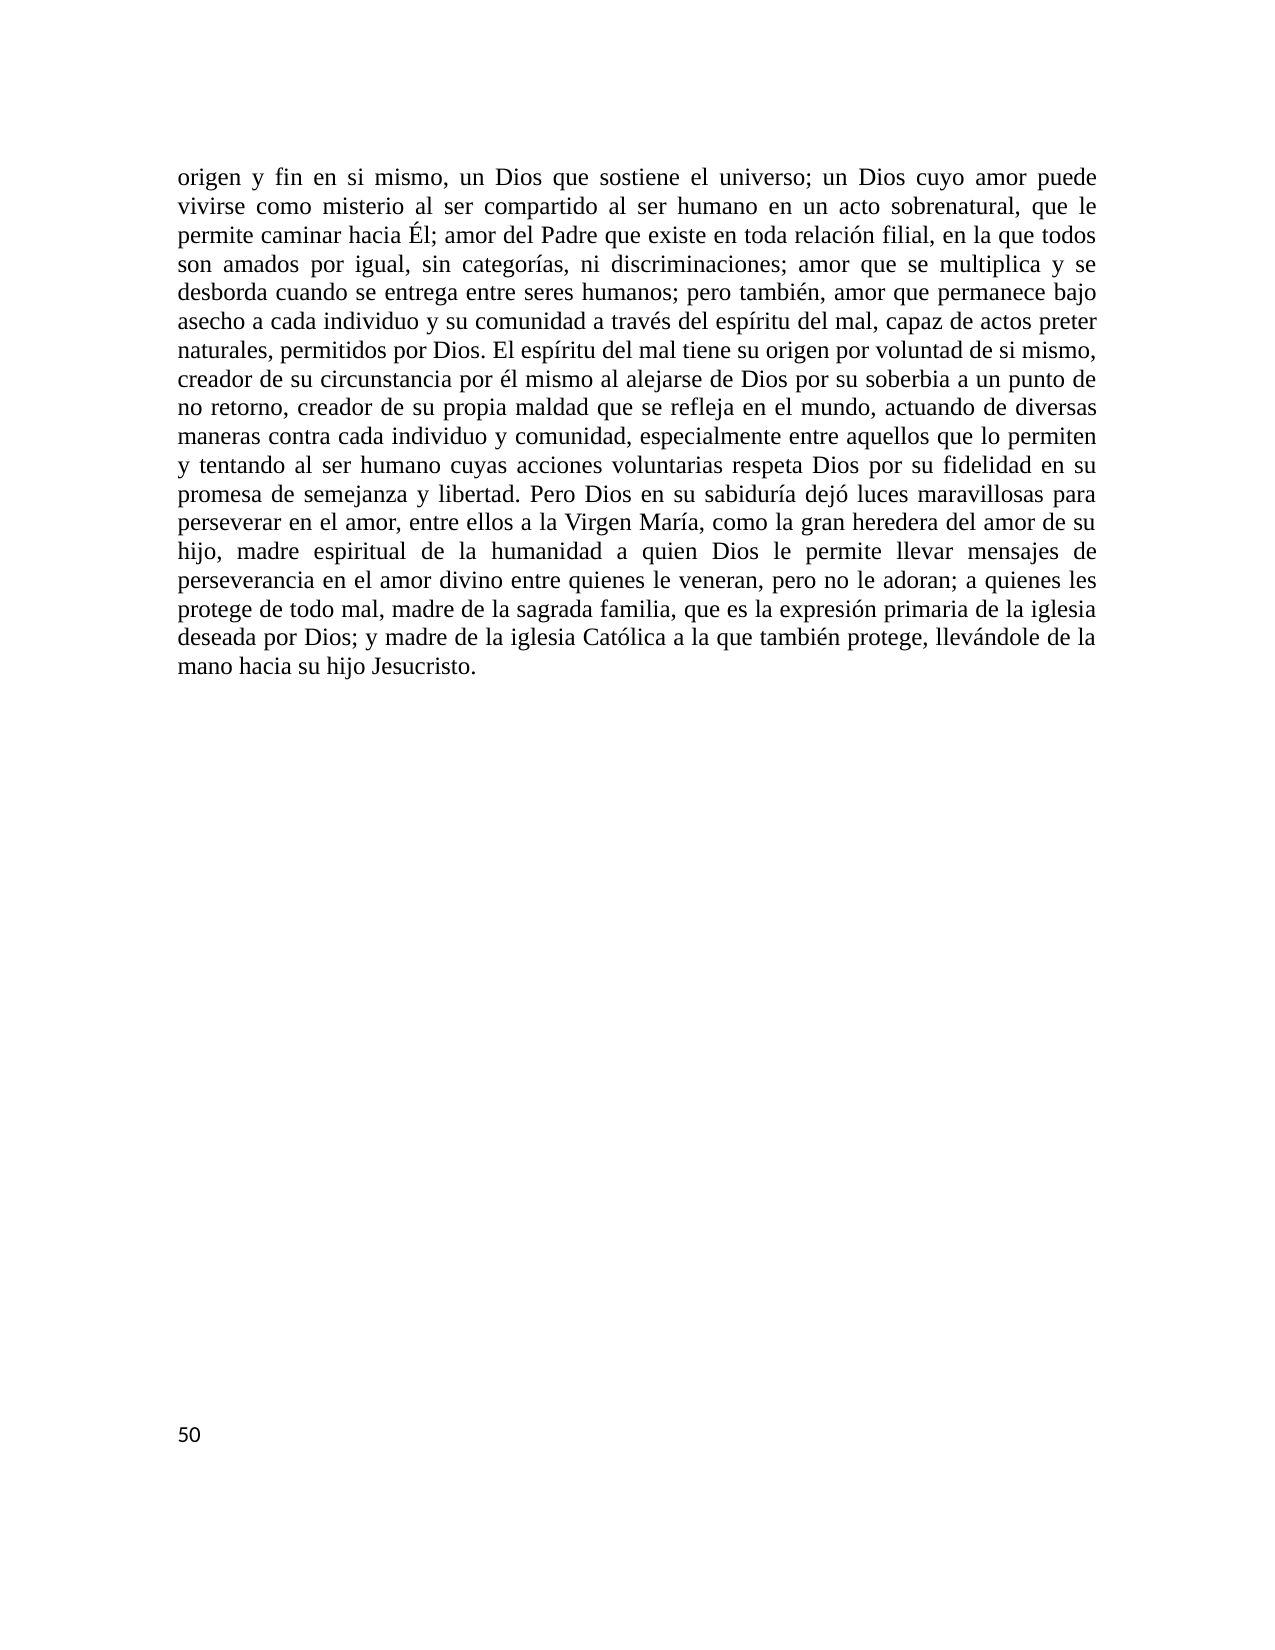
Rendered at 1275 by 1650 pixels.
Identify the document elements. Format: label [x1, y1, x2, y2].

text [177, 162, 1098, 680]
